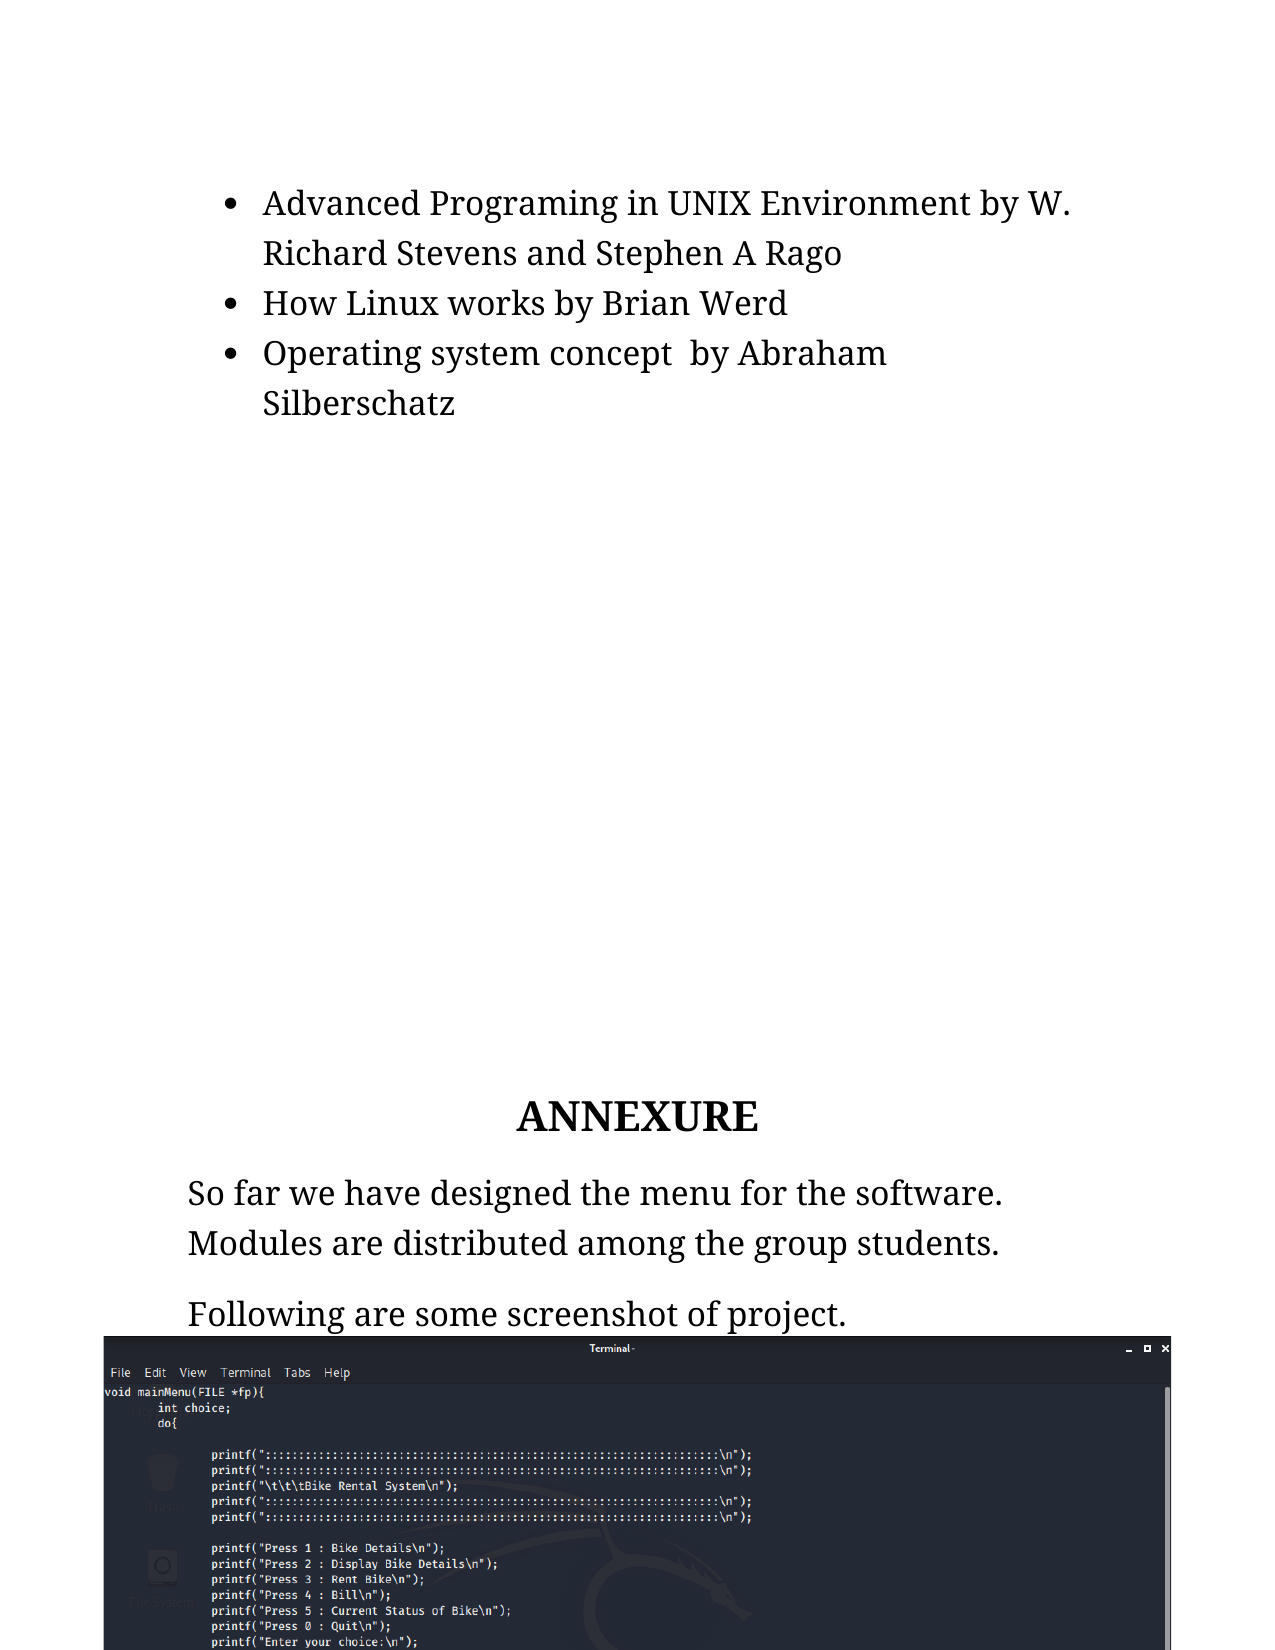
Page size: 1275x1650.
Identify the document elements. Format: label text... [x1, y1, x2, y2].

text So far we have designed the menu for the software. Modules are distributed among the group students. [187, 1170, 1087, 1265]
list Operating system concept by Abraham Silberschatz [225, 330, 1087, 425]
picture [103, 1336, 1172, 1650]
text Following are some screenshot of project. [187, 1291, 1087, 1336]
text ANNEXURE [187, 1087, 1087, 1144]
list How Linux works by Brian Werd [225, 280, 1087, 325]
list Advanced Programing in UNIX Environment by W. Richard Stevens and Stephen A Rago [225, 180, 1087, 275]
